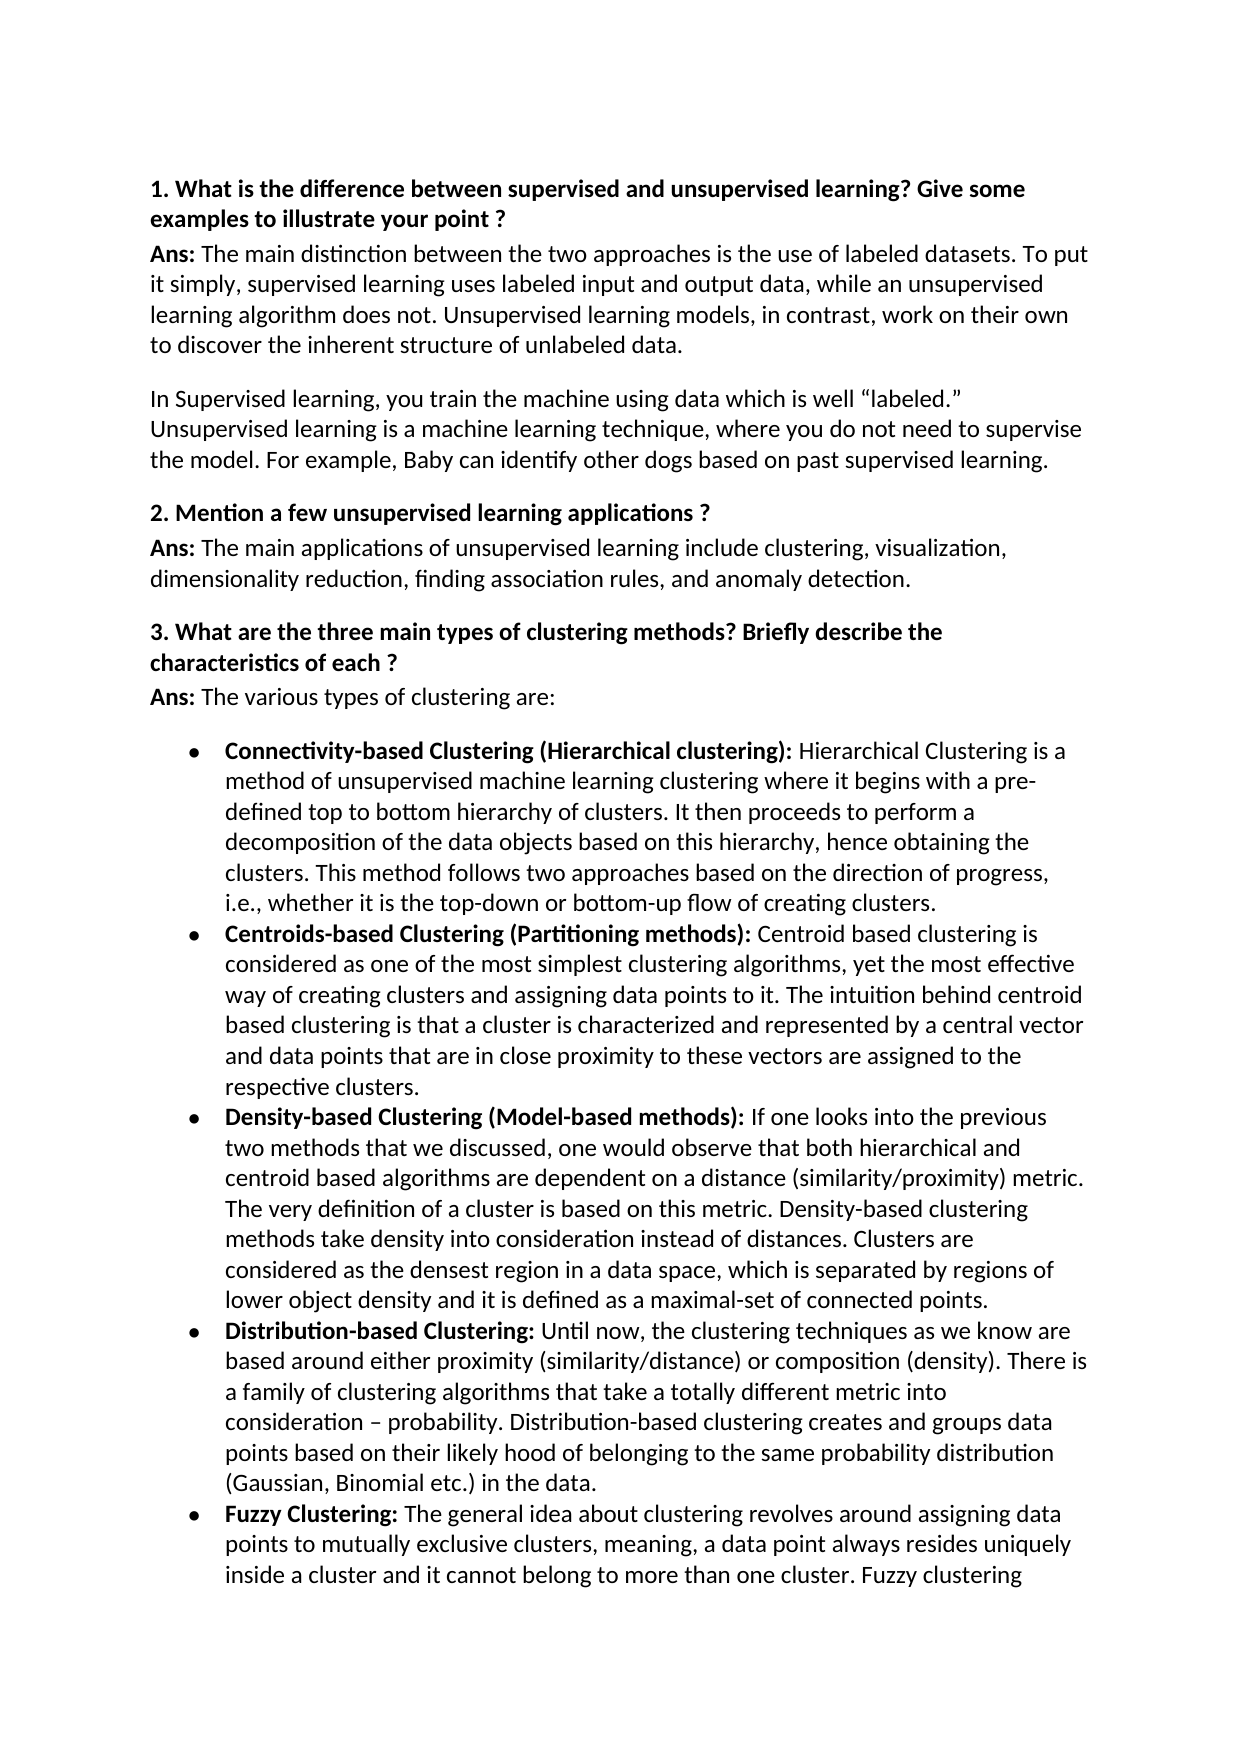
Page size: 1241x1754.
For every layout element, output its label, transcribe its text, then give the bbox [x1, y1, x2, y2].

text Ans: The main applications of unsupervised learning include clustering, visualization, dimensionality reduction, finding association rules, and anomaly detection. [150, 532, 1090, 593]
text Ans: The various types of clustering are: [150, 681, 1090, 712]
list Connectivity-based Clustering (Hierarchical clustering): Hierarchical Clustering is a method of unsupervised machine learning clustering where it begins with a pre-defined top to bottom hierarchy of clusters. It then proceeds to perform a decomposition of the data objects based on this hierarchy, hence obtaining the clusters. This method follows two approaches based on the direction of progress, i.e., whether it is the top-down or bottom-up flow of creating clusters. [187, 735, 1090, 918]
subtitle 2. Mention a few unsupervised learning applications ? [150, 498, 1090, 528]
list Density-based Clustering (Model-based methods): If one looks into the previous two methods that we discussed, one would observe that both hierarchical and centroid based algorithms are dependent on a distance (similarity/proximity) metric. The very definition of a cluster is based on this metric. Density-based clustering methods take density into consideration instead of distances. Clusters are considered as the densest region in a data space, which is separated by regions of lower object density and it is defined as a maximal-set of connected points. [187, 1101, 1090, 1315]
list Centroids-based Clustering (Partitioning methods): Centroid based clustering is considered as one of the most simplest clustering algorithms, yet the most effective way of creating clusters and assigning data points to it. The intuition behind centroid based clustering is that a cluster is characterized and represented by a central vector and data points that are in close proximity to these vectors are assigned to the respective clusters. [187, 918, 1090, 1101]
subtitle 1. What is the difference between supervised and unsupervised learning? Give some examples to illustrate your point ? [150, 173, 1090, 234]
text Ans: The main distinction between the two approaches is the use of labeled datasets. To put it simply, supervised learning uses labeled input and output data, while an unsupervised learning algorithm does not. Unsupervised learning models, in contrast, work on their own to discover the inherent structure of unlabeled data. [150, 238, 1090, 360]
subtitle 3. What are the three main types of clustering methods? Briefly describe the characteristics of each ? [150, 616, 1090, 677]
text In Supervised learning, you train the machine using data which is well “labeled.” Unsupervised learning is a machine learning technique, where you do not need to supervise the model. For example, Baby can identify other dogs based on past supervised learning. [150, 383, 1090, 475]
list Distribution-based Clustering: Until now, the clustering techniques as we know are based around either proximity (similarity/distance) or composition (density). There is a family of clustering algorithms that take a totally different metric into consideration – probability. Distribution-based clustering creates and groups data points based on their likely hood of belonging to the same probability distribution (Gaussian, Binomial etc.) in the data. [187, 1315, 1090, 1498]
